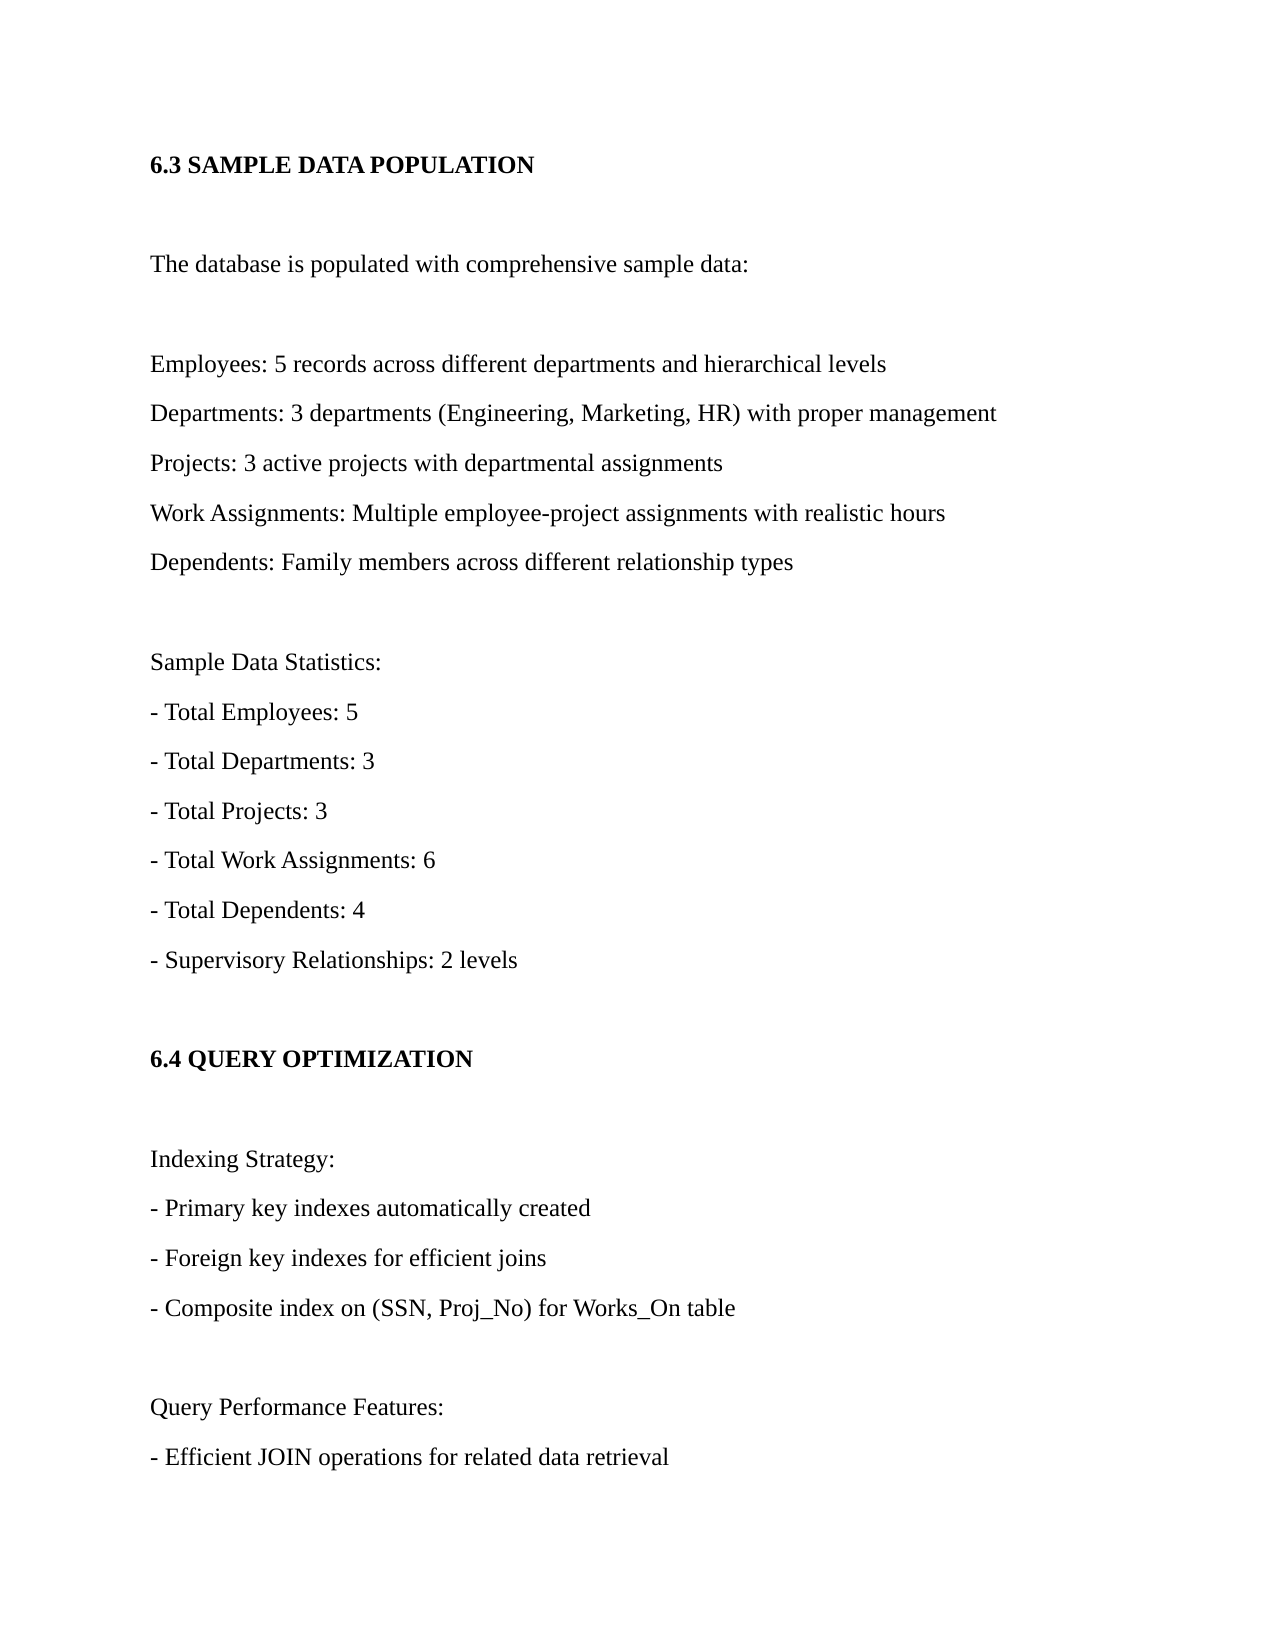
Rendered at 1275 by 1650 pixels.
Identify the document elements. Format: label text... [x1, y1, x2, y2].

text Projects: 3 active projects with departmental assignments [150, 448, 1125, 477]
text - Supervisory Relationships: 2 levels [150, 945, 1125, 974]
text - Foreign key indexes for efficient joins [150, 1243, 1125, 1272]
text - Efficient JOIN operations for related data retrieval [150, 1442, 1125, 1471]
text 6.3 SAMPLE DATA POPULATION [150, 150, 1125, 179]
text - Total Departments: 3 [150, 746, 1125, 775]
text Indexing Strategy: [150, 1144, 1125, 1172]
text - Total Employees: 5 [150, 697, 1125, 725]
text Work Assignments: Multiple employee-project assignments with realistic hours [150, 498, 1125, 527]
text Departments: 3 departments (Engineering, Marketing, HR) with proper management [150, 398, 1125, 427]
text 6.4 QUERY OPTIMIZATION [150, 1044, 1125, 1073]
text Sample Data Statistics: [150, 647, 1125, 676]
text The database is populated with comprehensive sample data: [150, 249, 1125, 278]
text - Primary key indexes automatically created [150, 1193, 1125, 1222]
text - Total Dependents: 4 [150, 895, 1125, 924]
text - Composite index on (SSN, Proj_No) for Works_On table [150, 1293, 1125, 1322]
text Employees: 5 records across different departments and hierarchical levels [150, 349, 1125, 377]
text - Total Work Assignments: 6 [150, 846, 1125, 874]
text Dependents: Family members across different relationship types [150, 547, 1125, 576]
text - Total Projects: 3 [150, 796, 1125, 825]
text Query Performance Features: [150, 1392, 1125, 1421]
